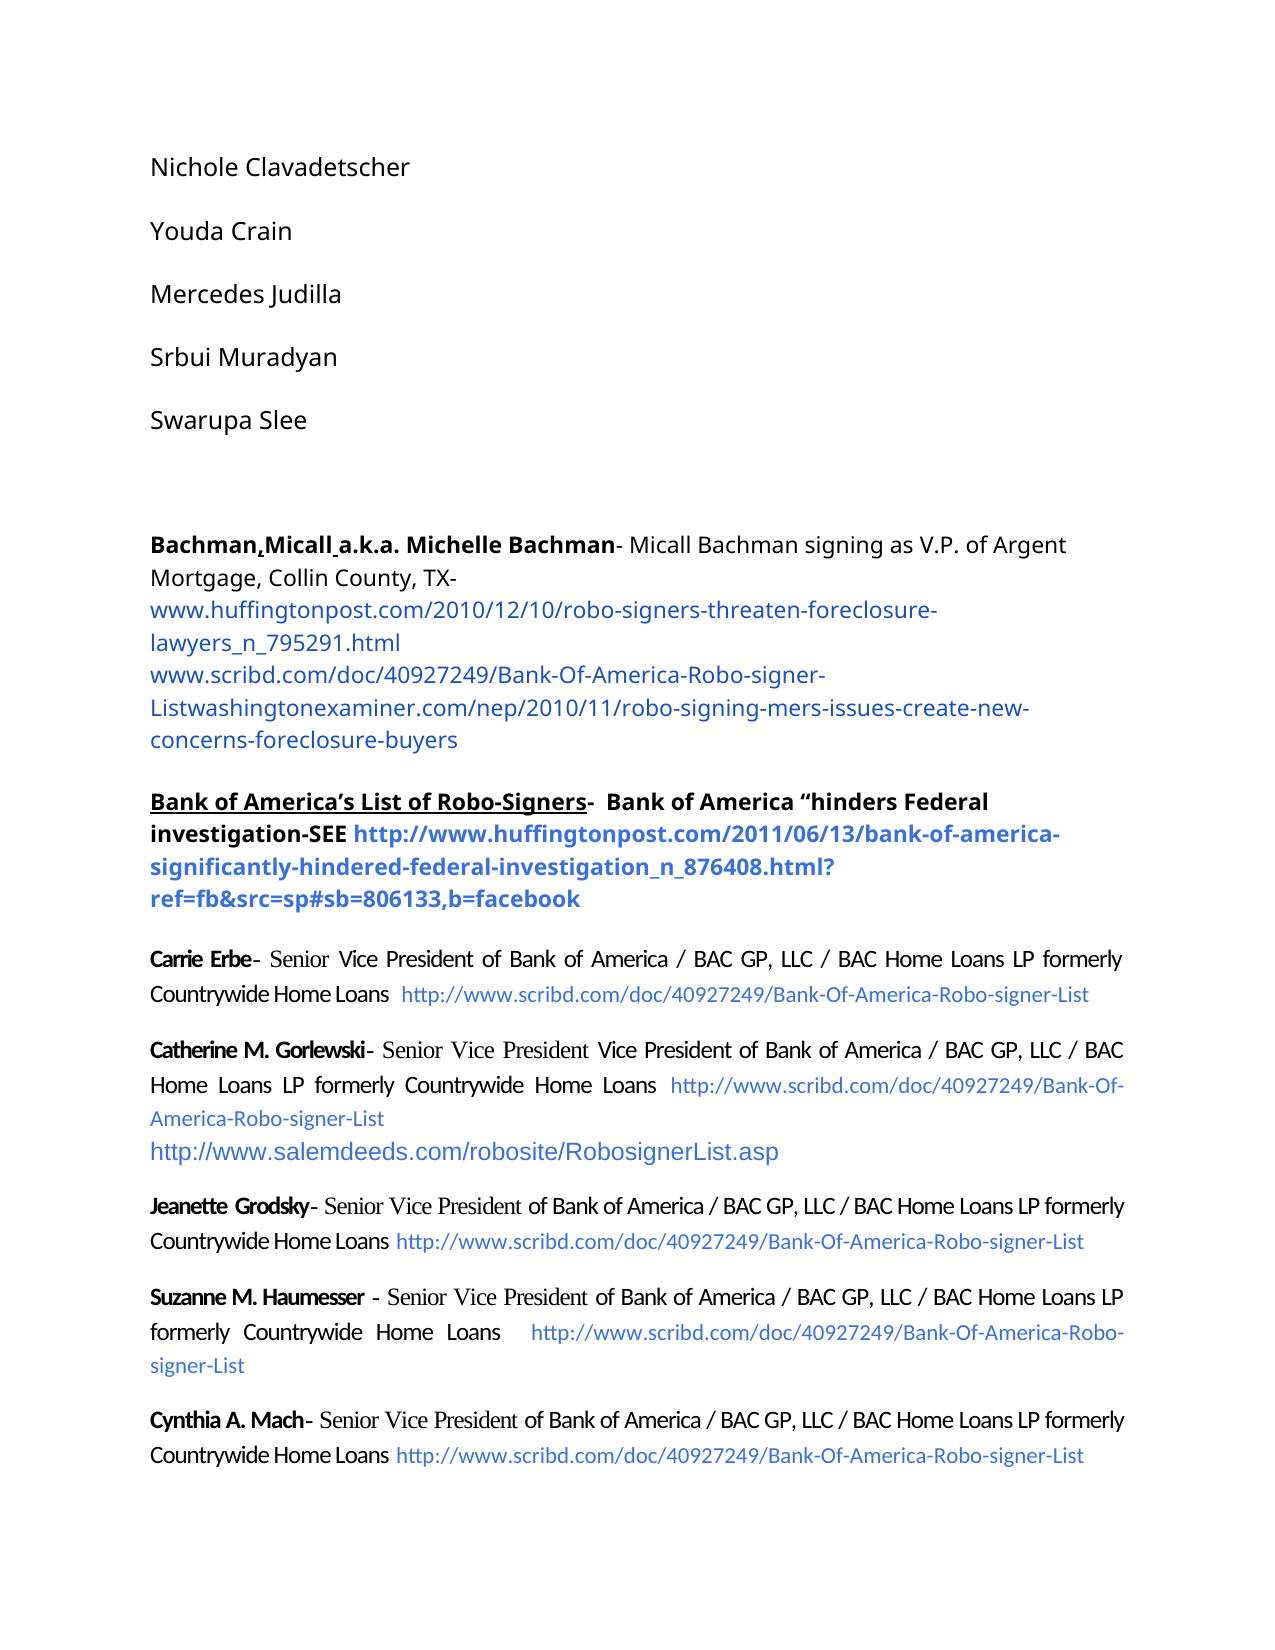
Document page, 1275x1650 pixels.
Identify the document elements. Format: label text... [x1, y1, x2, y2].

text Suzanne M. Haumesser - Senior Vice President of Bank of America / BAC GP, LLC / BAC Home Loans LP formerly Countrywide Home Loans http://www.scribd.com/doc/40927249/Bank-Of-America-Robo-signer-List [150, 1281, 1125, 1379]
text Catherine M. Gorlewski- Senior Vice President Vice President of Bank of America / BAC GP, LLC / BAC Home Loans LP formerly Countrywide Home Loans http://www.scribd.com/doc/40927249/Bank-Of-America-Robo-signer-List http://www.salemdeeds.com/robosite/RobosignerList.asp [150, 1034, 1125, 1165]
text Nichole Clavadetscher [150, 150, 1125, 184]
text Cynthia A. Mach- Senior Vice President of Bank of America / BAC GP, LLC / BAC Home Loans LP formerly Countrywide Home Loans http://www.scribd.com/doc/40927249/Bank-Of-America-Robo-signer-List [150, 1404, 1125, 1469]
text Mercedes Judilla [150, 276, 1125, 311]
text Bachman,Micall a.k.a. Michelle Bachman- Micall Bachman signing as V.P. of Argent Mortgage, Collin County, TX- www.huffingtonpost.com/2010/12/10/robo-signers-threaten-foreclosure-lawyers_n_795291.html www.scribd.com/doc/40927249/Bank-Of-America-Robo-signer-Listwashingtonexaminer.com/nep/2010/11/robo-signing-mers-issues-create-new-concerns-foreclosure-buyers [150, 528, 1125, 755]
text Jeanette Grodsky- Senior Vice President of Bank of America / BAC GP, LLC / BAC Home Loans LP formerly Countrywide Home Loans http://www.scribd.com/doc/40927249/Bank-Of-America-Robo-signer-List [150, 1190, 1125, 1256]
text Swarupa Slee [150, 403, 1125, 437]
text Bank of America’s List of Robo-Signers- Bank of America “hinders Federal investigation-SEE http://www.huffingtonpost.com/2011/06/13/bank-of-america-significantly-hindered-federal-investigation_n_876408.html?ref=fb&src=sp#sb=806133,b=facebook [150, 784, 1125, 914]
text Carrie Erbe- Senior Vice President of Bank of America / BAC GP, LLC / BAC Home Loans LP formerly Countrywide Home Loans http://www.scribd.com/doc/40927249/Bank-Of-America-Robo-signer-List [150, 944, 1125, 1009]
text Youda Crain [150, 213, 1125, 247]
text Srbui Muradyan [150, 340, 1125, 374]
